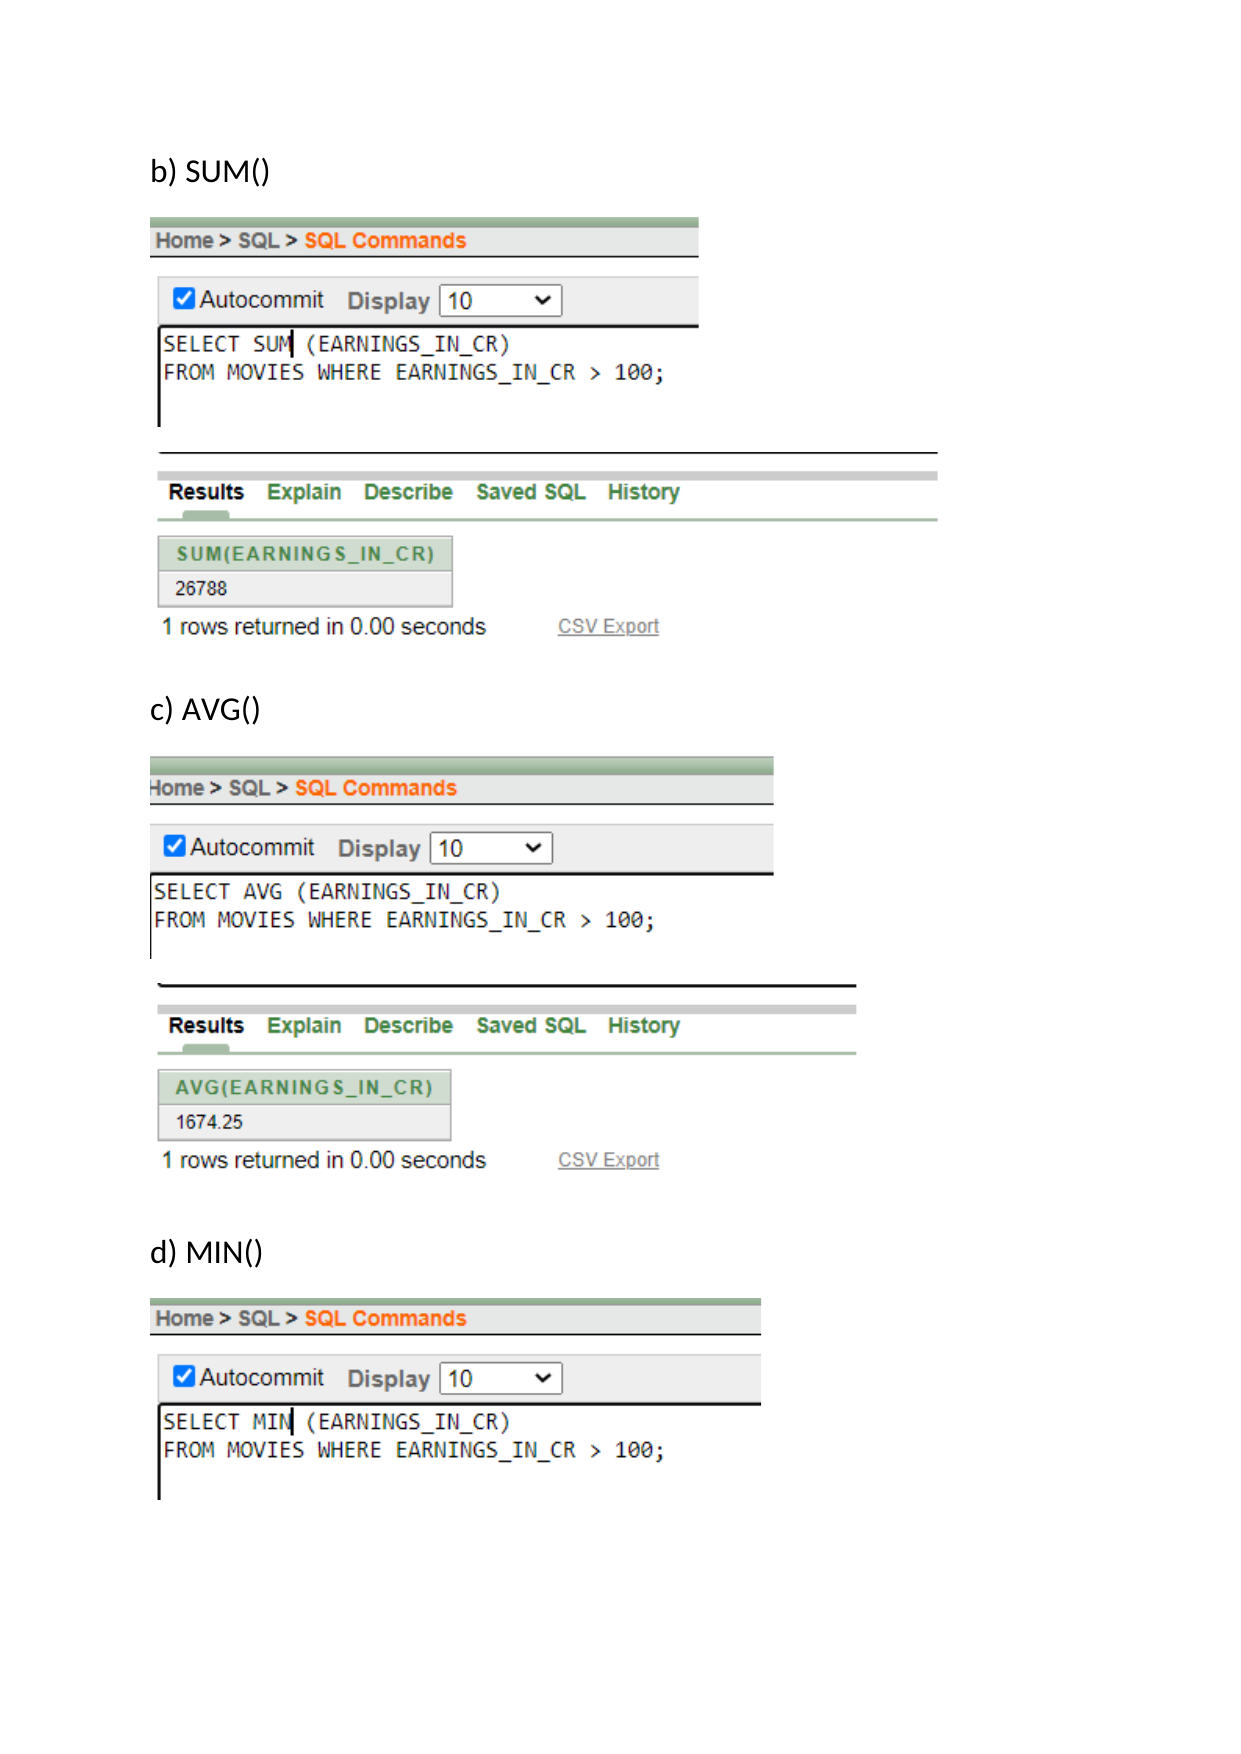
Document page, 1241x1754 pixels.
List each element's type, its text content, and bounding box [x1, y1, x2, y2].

text d) MIN() [150, 1231, 1090, 1271]
picture [150, 1298, 762, 1500]
picture [150, 755, 774, 959]
picture [150, 217, 699, 427]
picture [150, 983, 857, 1206]
text c) AVG() [150, 688, 1090, 729]
text b) SUM() [150, 150, 1090, 191]
picture [150, 452, 938, 663]
